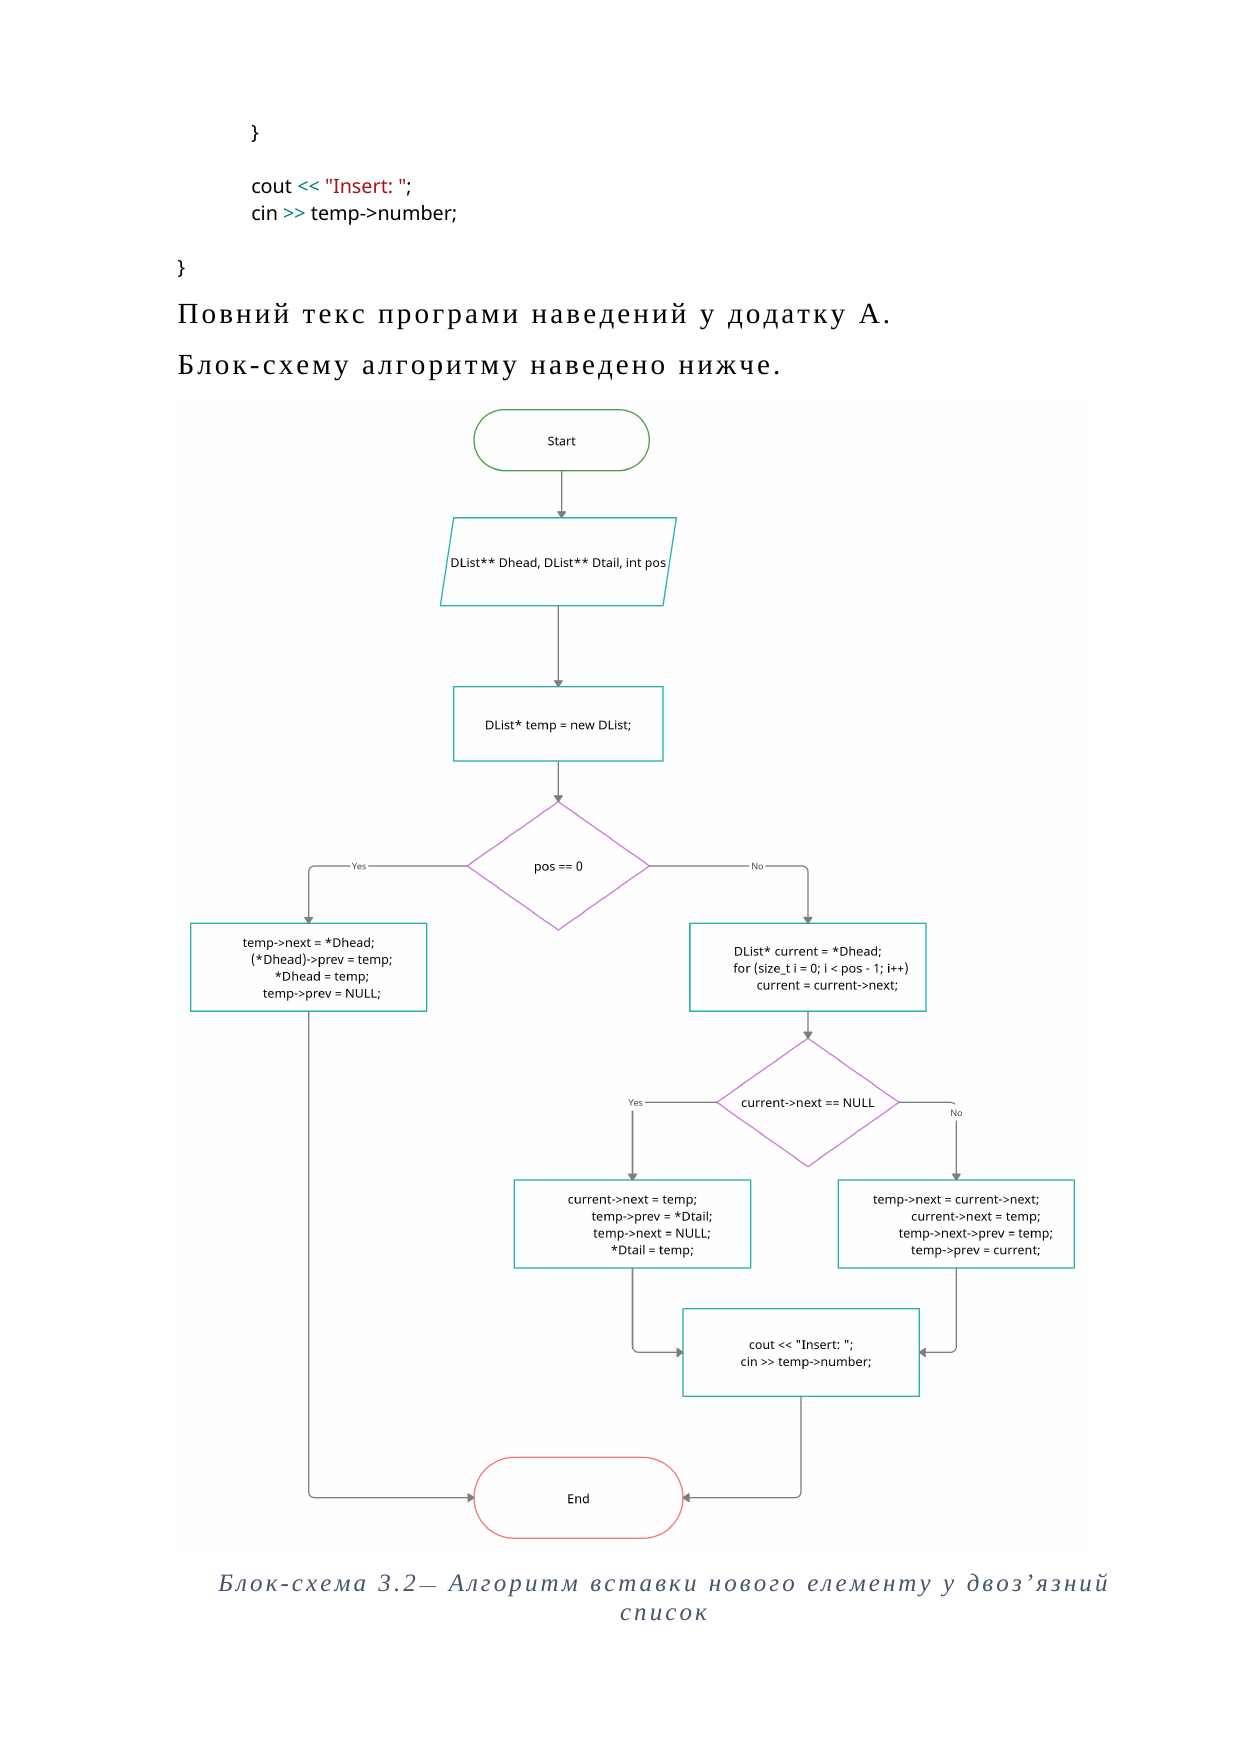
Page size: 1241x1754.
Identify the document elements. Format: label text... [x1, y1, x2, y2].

text Блок-схему алгоритму наведено нижче. [177, 347, 1152, 380]
text Повний текс програми наведений у додатку А. [177, 297, 1152, 330]
text } [177, 118, 1152, 145]
text cout << "Insert: "; [177, 172, 1152, 199]
text cin >> temp->number; [177, 199, 1152, 226]
picture [177, 396, 1088, 1552]
text Блок-схема 3.2— Алгоритм вставки нового елементу у двоз’язний список [177, 1568, 1152, 1626]
text } [177, 253, 1152, 280]
